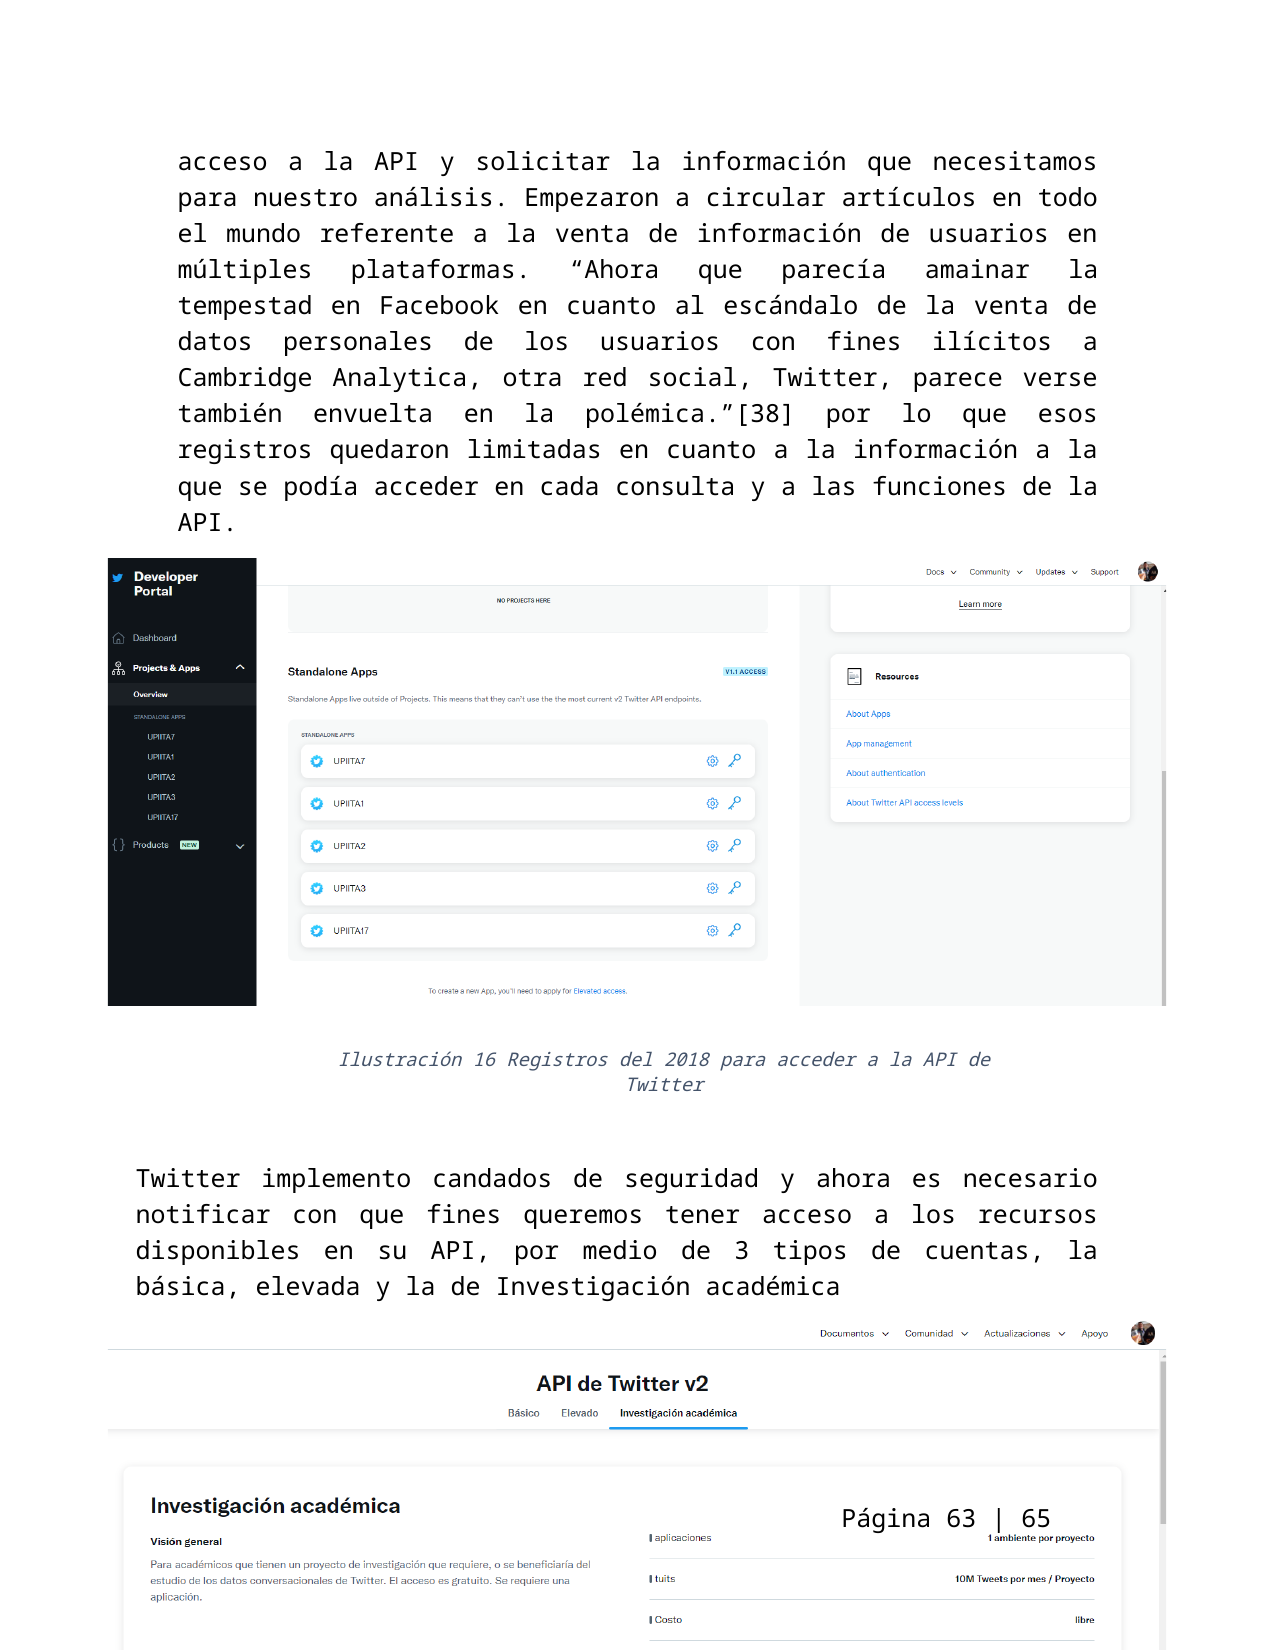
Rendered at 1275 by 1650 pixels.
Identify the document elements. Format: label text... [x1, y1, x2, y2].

text Ilustración 16 Registros del 2018 para acceder a la API de Twitter [316, 1046, 1012, 1097]
text Twitter implemento candados de seguridad y ahora es necesario notificar con que fines queremos tener acceso a los recursos disponibles en su API, por medio de 3 tipos de cuentas, la básica, elevada y la de Investigación académica [135, 1124, 1098, 1302]
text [177, 144, 1098, 538]
picture [107, 1320, 1167, 1650]
picture [107, 558, 1167, 1006]
